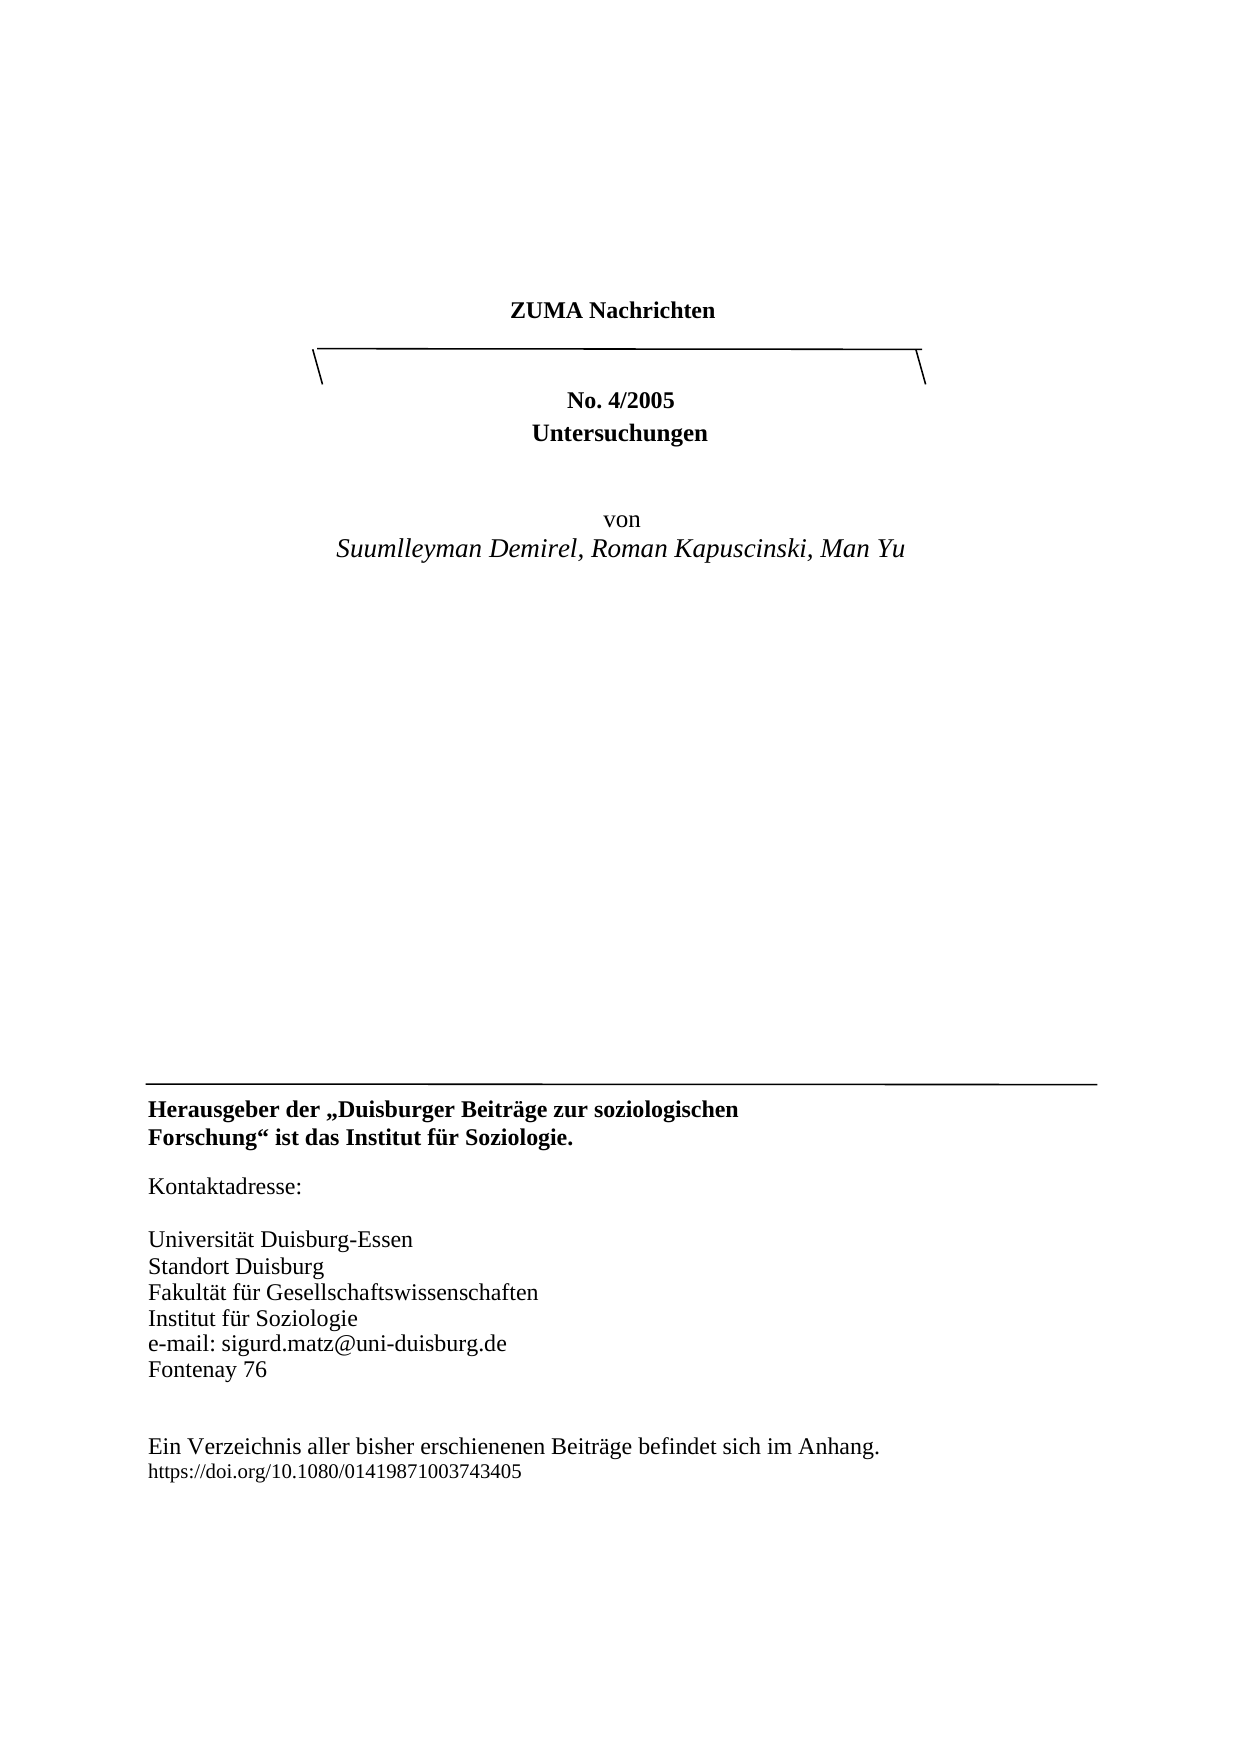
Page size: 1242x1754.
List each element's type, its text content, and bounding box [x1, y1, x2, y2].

text Institut für Soziologie [148, 1306, 1092, 1332]
text Kontaktadresse: [148, 1172, 1092, 1199]
text Fakultät für Gesellschaftswissenschaften [148, 1280, 1092, 1306]
text Universität Duisburg-Essen [148, 1225, 1092, 1253]
text Herausgeber der „Duisburger Beiträge zur soziologischen Forschung“ ist das Institut für Soziologie. [148, 1096, 837, 1150]
text Standort Duisburg [148, 1253, 1092, 1280]
text Ein Verzeichnis aller bisher erschienenen Beiträge befindet sich im Anhang. [148, 1432, 1092, 1459]
text Fontenay 76 [148, 1357, 443, 1383]
text No. 4/2005 [148, 386, 1094, 414]
text von [148, 504, 1096, 533]
text e-mail: sigurd.matz@uni-duisburg.de [148, 1332, 1092, 1357]
text Untersuchungen [148, 418, 1092, 446]
text Suumlleyman Demirel, Roman Kapuscinski, Man Yu [148, 533, 1094, 564]
text https://doi.org/10.1080/01419871003743405 [148, 1459, 1092, 1483]
text ZUMA Nachrichten [148, 297, 1077, 324]
